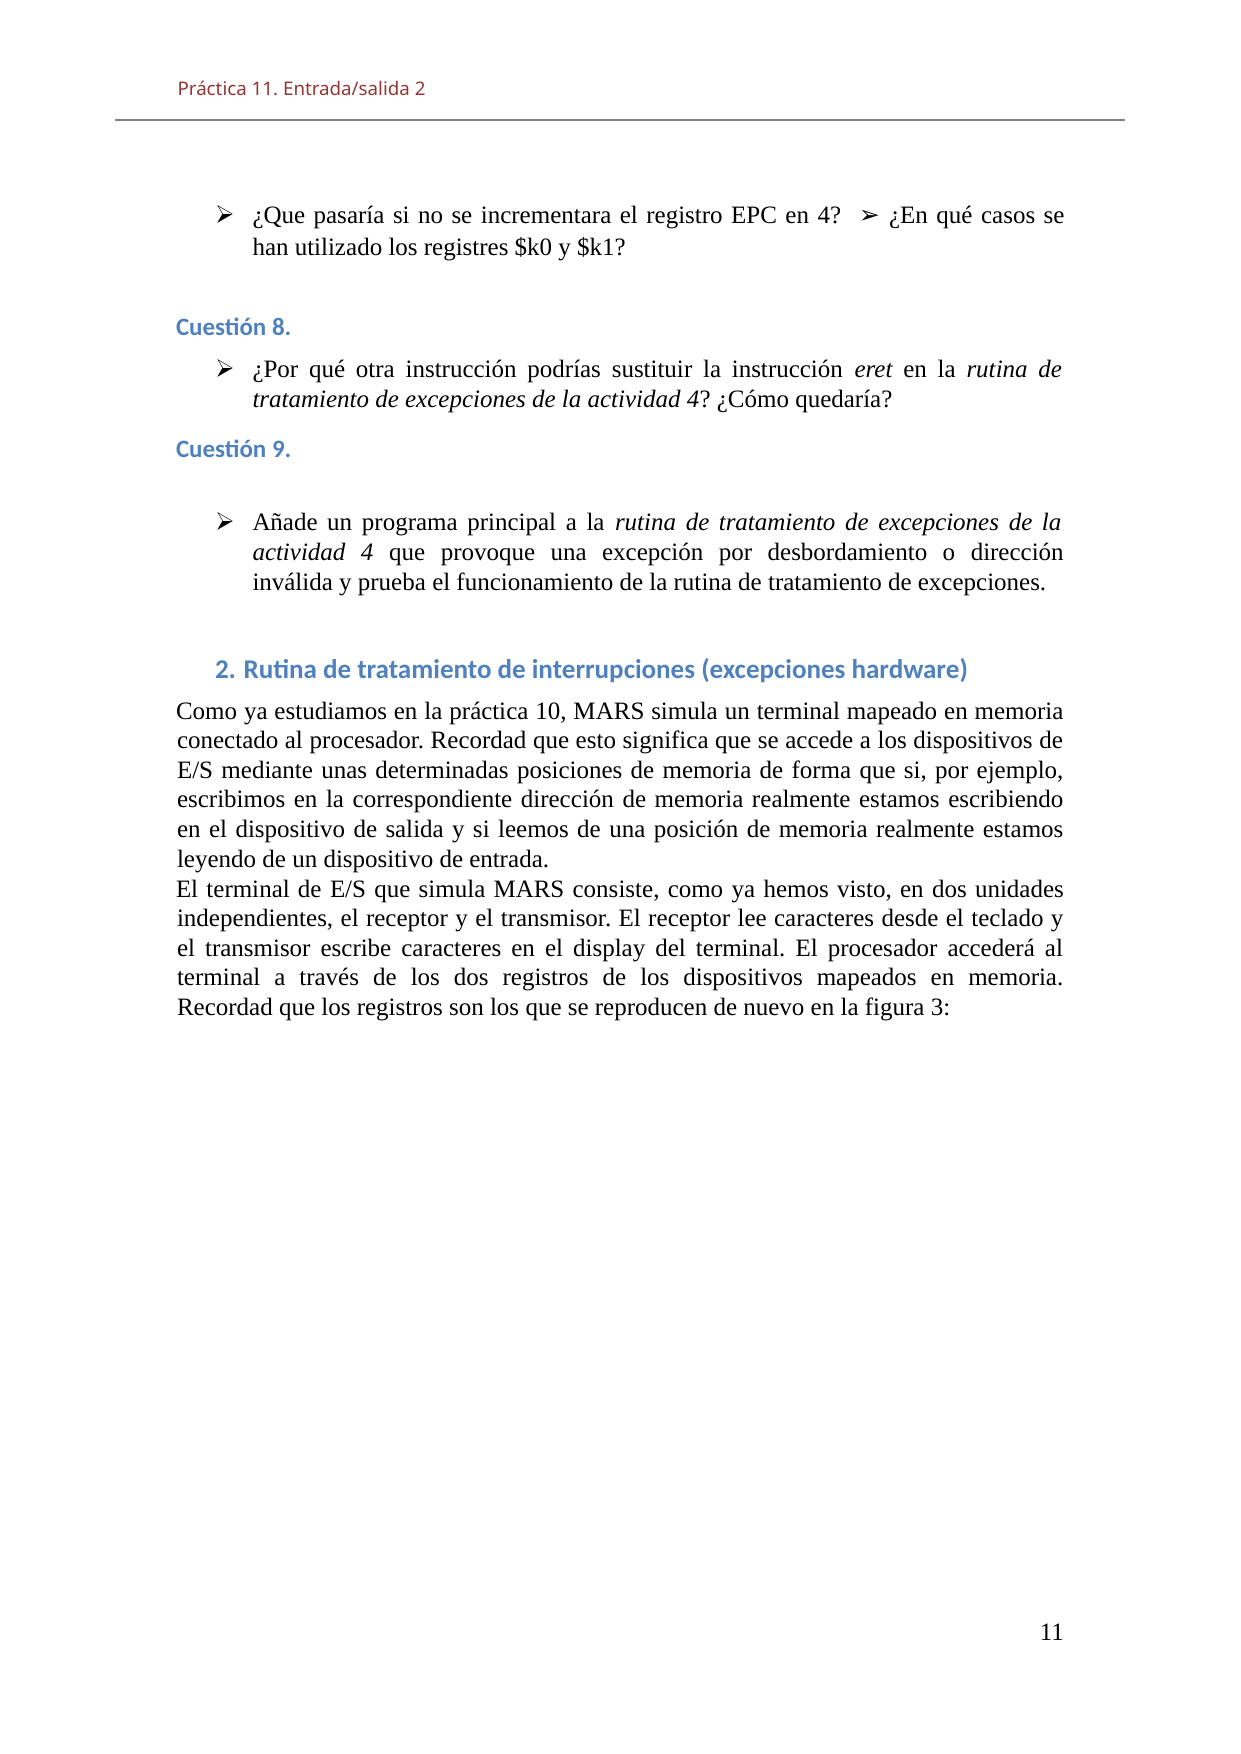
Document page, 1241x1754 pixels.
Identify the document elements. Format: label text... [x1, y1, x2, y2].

list Añade un programa principal a la rutina de tratamiento de excepciones de la actividad 4 que provoque una excepción por desbordamiento o dirección inválida y prueba el funcionamiento de la rutina de tratamiento de excepciones. [215, 507, 1064, 595]
list ¿Que pasaría si no se incrementara el registro EPC en 4? ➢ ¿En qué casos se han utilizado los registres $k0 y $k1? [215, 197, 1064, 261]
text Como ya estudiamos en la práctica 10, MARS simula un terminal mapeado en memoria conectado al procesador. Recordad que esto significa que se accede a los dispositivos de E/S mediante unas determinadas posiciones de memoria de forma que si, por ejemplo, escribimos en la correspondiente dirección de memoria realmente estamos escribiendo en el dispositivo de salida y si leemos de una posición de memoria realmente estamos leyendo de un dispositivo de entrada. [176, 696, 1064, 872]
text Cuestión 9. [176, 434, 1070, 464]
text Cuestión 8. [176, 311, 1070, 342]
list ¿Por qué otra instrucción podrías sustituir la instrucción eret en la rutina de tratamiento de excepciones de la actividad 4? ¿Cómo quedaría? [215, 354, 1064, 413]
text El terminal de E/S que simula MARS consiste, como ya hemos visto, en dos unidades independientes, el receptor y el transmisor. El receptor lee caracteres desde el teclado y el transmisor escribe caracteres en el display del terminal. El procesador accederá al terminal a través de los dos registros de los dispositivos mapeados en memoria. Recordad que los registros son los que se reproducen de nuevo en la figura 3: [176, 874, 1064, 1021]
subtitle 2. Rutina de tratamiento de interrupciones (excepciones hardware) [215, 653, 1070, 686]
